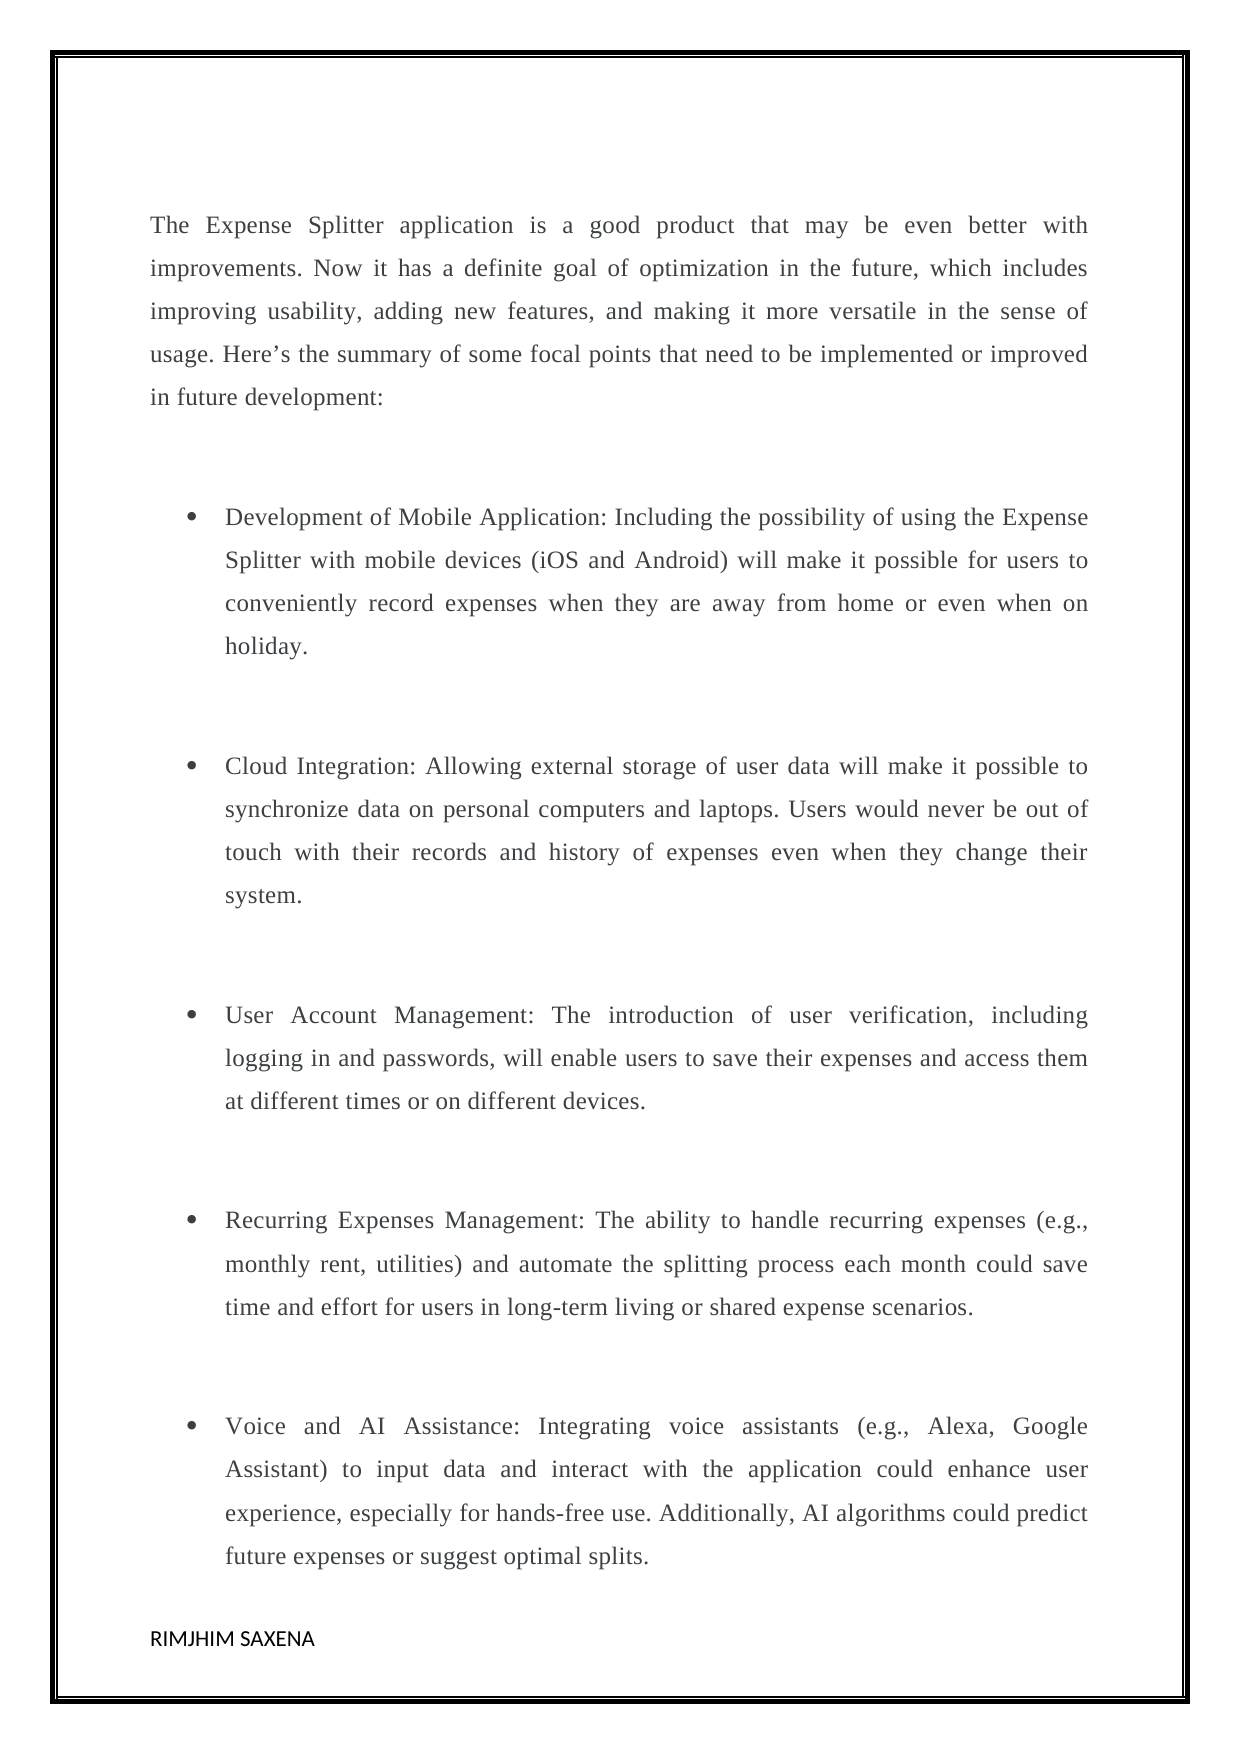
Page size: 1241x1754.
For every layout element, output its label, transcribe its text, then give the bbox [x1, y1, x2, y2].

text The Expense Splitter application is a good product that may be even better with improvements. Now it has a definite goal of optimization in the future, which includes improving usability, adding new features, and making it more versatile in the sense of usage. Here’s the summary of some focal points that need to be implemented or improved in future development: [150, 210, 1090, 411]
list User Account Management: The introduction of user verification, including logging in and passwords, will enable users to save their expenses and access them at different times or on different devices. [187, 1000, 1090, 1115]
list Voice and AI Assistance: Integrating voice assistants (e.g., Alexa, Google Assistant) to input data and interact with the application could enhance user experience, especially for hands-free use. Additionally, AI algorithms could predict future expenses or suggest optimal splits. [187, 1411, 1090, 1569]
list Development of Mobile Application: Including the possibility of using the Expense Splitter with mobile devices (iOS and Android) will make it possible for users to conveniently record expenses when they are away from home or even when on holiday. [187, 502, 1090, 660]
list Cloud Integration: Allowing external storage of user data will make it possible to synchronize data on personal computers and laptops. Users would never be out of touch with their records and history of expenses even when they change their system. [187, 751, 1090, 909]
list Recurring Expenses Management: The ability to handle recurring expenses (e.g., monthly rent, utilities) and automate the splitting process each month could save time and effort for users in long-term living or shared expense scenarios. [187, 1206, 1090, 1321]
